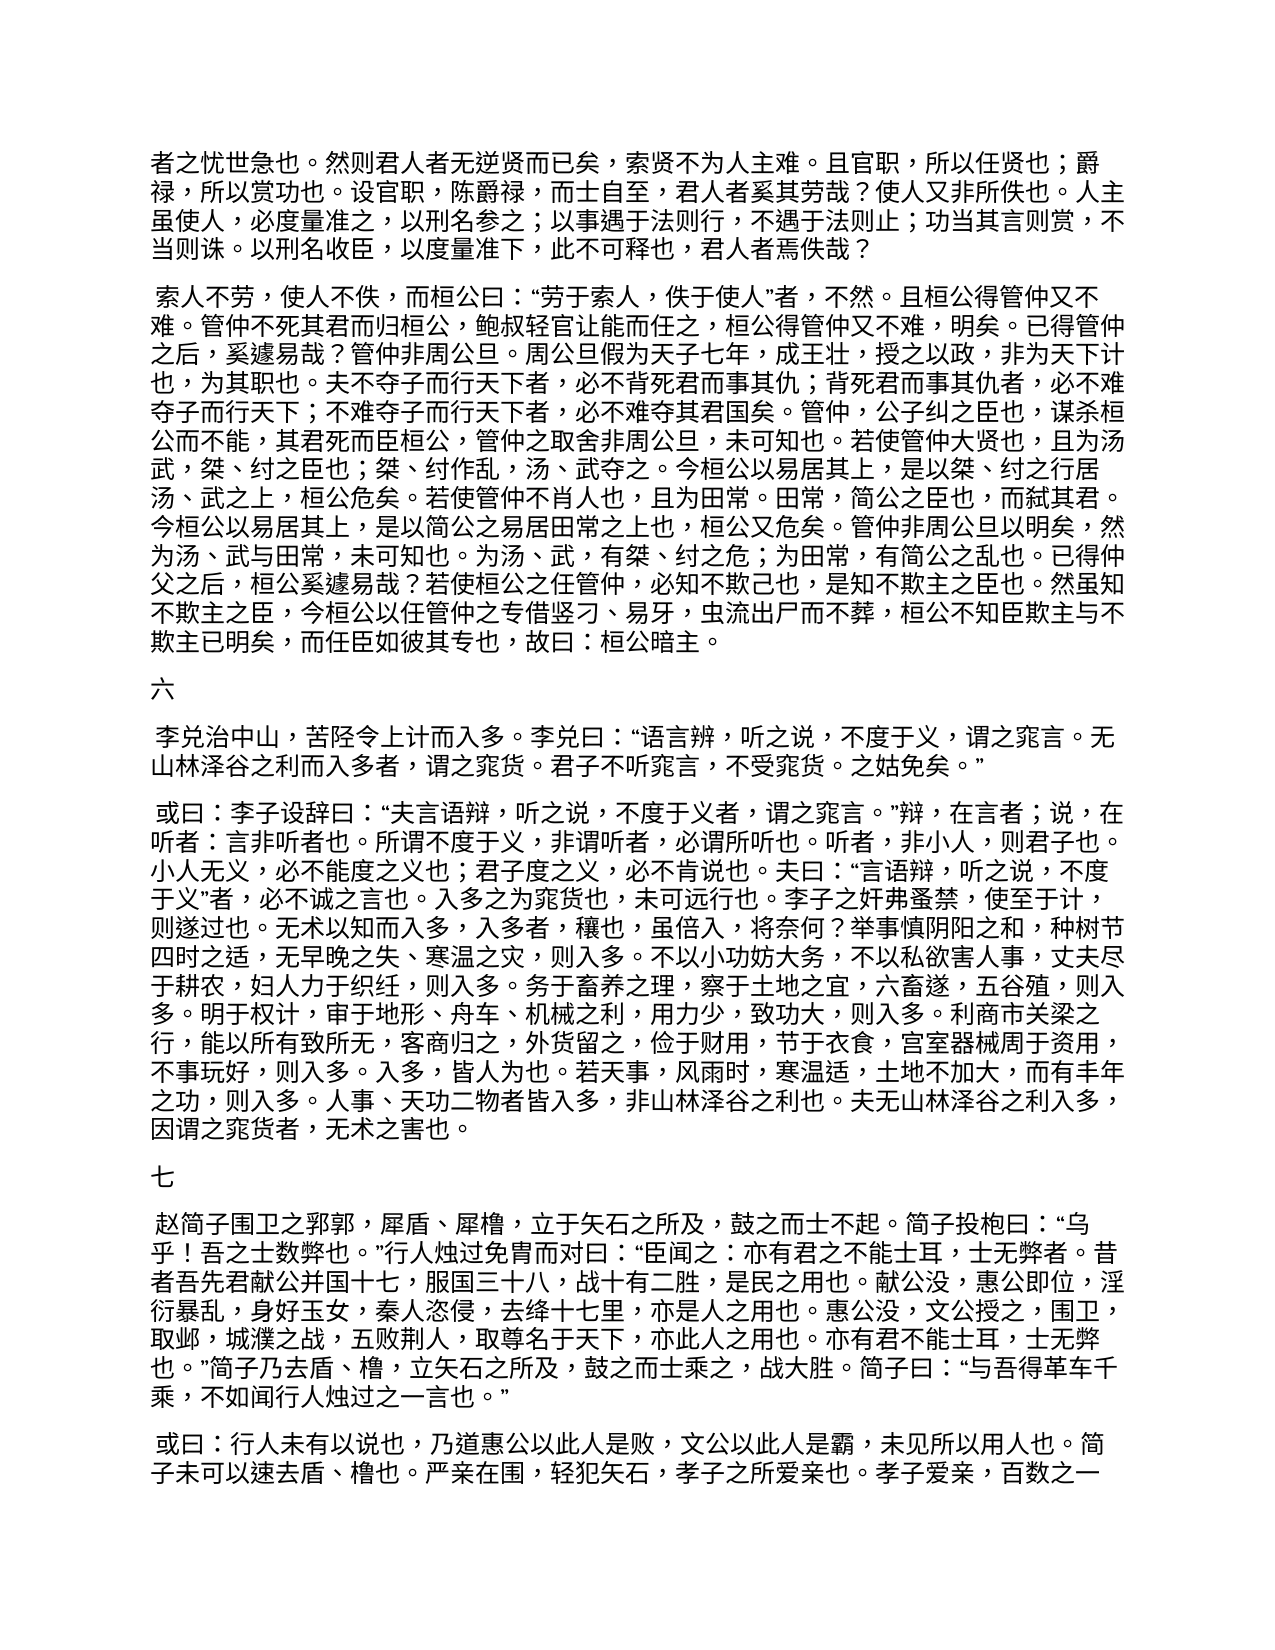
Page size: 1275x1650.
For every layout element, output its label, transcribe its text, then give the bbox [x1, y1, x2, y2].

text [150, 150, 1125, 265]
text 七 [150, 1164, 1125, 1192]
text 索人不劳，使人不佚，而桓公曰：“劳于索人，佚于使人”者，不然。且桓公得管仲又不难。管仲不死其君而归桓公，鲍叔轻官让能而任之，桓公得管仲又不难，明矣。已得管仲之后，奚遽易哉？管仲非周公旦。周公旦假为天子七年，成王壮，授之以政，非为天下计也，为其职也。夫不夺子而行天下者，必不背死君而事其仇；背死君而事其仇者，必不难夺子而行天下；不难夺子而行天下者，必不难夺其君国矣。管仲，公子纠之臣也，谋杀桓公而不能，其君死而臣桓公，管仲之取舍非周公旦，未可知也。若使管仲大贤也，且为汤武，桀、纣之臣也；桀、纣作乱，汤、武夺之。今桓公以易居其上，是以桀、纣之行居汤、武之上，桓公危矣。若使管仲不肖人也，且为田常。田常，简公之臣也，而弑其君。今桓公以易居其上，是以简公之易居田常之上也，桓公又危矣。管仲非周公旦以明矣，然为汤、武与田常，未可知也。为汤、武，有桀、纣之危；为田常，有简公之乱也。已得仲父之后，桓公奚遽易哉？若使桓公之任管仲，必知不欺己也，是知不欺主之臣也。然虽知不欺主之臣，今桓公以任管仲之专借竖刁、易牙，虫流出尸而不葬，桓公不知臣欺主与不欺主已明矣，而任臣如彼其专也，故曰：桓公暗主。 [150, 284, 1125, 657]
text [150, 1431, 1125, 1489]
text 六 [150, 676, 1125, 705]
text 李兑治中山，苦陉令上计而入多。李兑曰：“语言辨，听之说，不度于义，谓之窕言。无山林泽谷之利而入多者，谓之窕货。君子不听窕言，不受窕货。之姑免矣。” [150, 724, 1125, 781]
text 或曰：李子设辞曰：“夫言语辩，听之说，不度于义者，谓之窕言。”辩，在言者；说，在听者：言非听者也。所谓不度于义，非谓听者，必谓所听也。听者，非小人，则君子也。小人无义，必不能度之义也；君子度之义，必不肯说也。夫曰：“言语辩，听之说，不度于义”者，必不诚之言也。入多之为窕货也，未可远行也。李子之奸弗蚤禁，使至于计，则遂过也。无术以知而入多，入多者，穰也，虽倍入，将奈何？举事慎阴阳之和，种树节四时之适，无早晚之失、寒温之灾，则入多。不以小功妨大务，不以私欲害人事，丈夫尽于耕农，妇人力于织纴，则入多。务于畜养之理，察于土地之宜，六畜遂，五谷殖，则入多。明于权计，审于地形、舟车、机械之利，用力少，致功大，则入多。利商市关梁之行，能以所有致所无，客商归之，外货留之，俭于财用，节于衣食，宫室器械周于资用，不事玩好，则入多。入多，皆人为也。若天事，风雨时，寒温适，土地不加大，而有丰年之功，则入多。人事、天功二物者皆入多，非山林泽谷之利也。夫无山林泽谷之利入多，因谓之窕货者，无术之害也。 [150, 800, 1125, 1145]
text 赵简子围卫之郛郭，犀盾、犀橹，立于矢石之所及，鼓之而士不起。简子投枹曰：“乌乎！吾之士数弊也。”行人烛过免胄而对曰：“臣闻之：亦有君之不能士耳，士无弊者。昔者吾先君献公并国十七，服国三十八，战十有二胜，是民之用也。献公没，惠公即位，淫衍暴乱，身好玉女，秦人恣侵，去绛十七里，亦是人之用也。惠公没，文公授之，围卫，取邺，城濮之战，五败荆人，取尊名于天下，亦此人之用也。亦有君不能士耳，士无弊也。”简子乃去盾、橹，立矢石之所及，鼓之而士乘之，战大胜。简子曰：“与吾得革车千乘，不如闻行人烛过之一言也。” [150, 1211, 1125, 1412]
